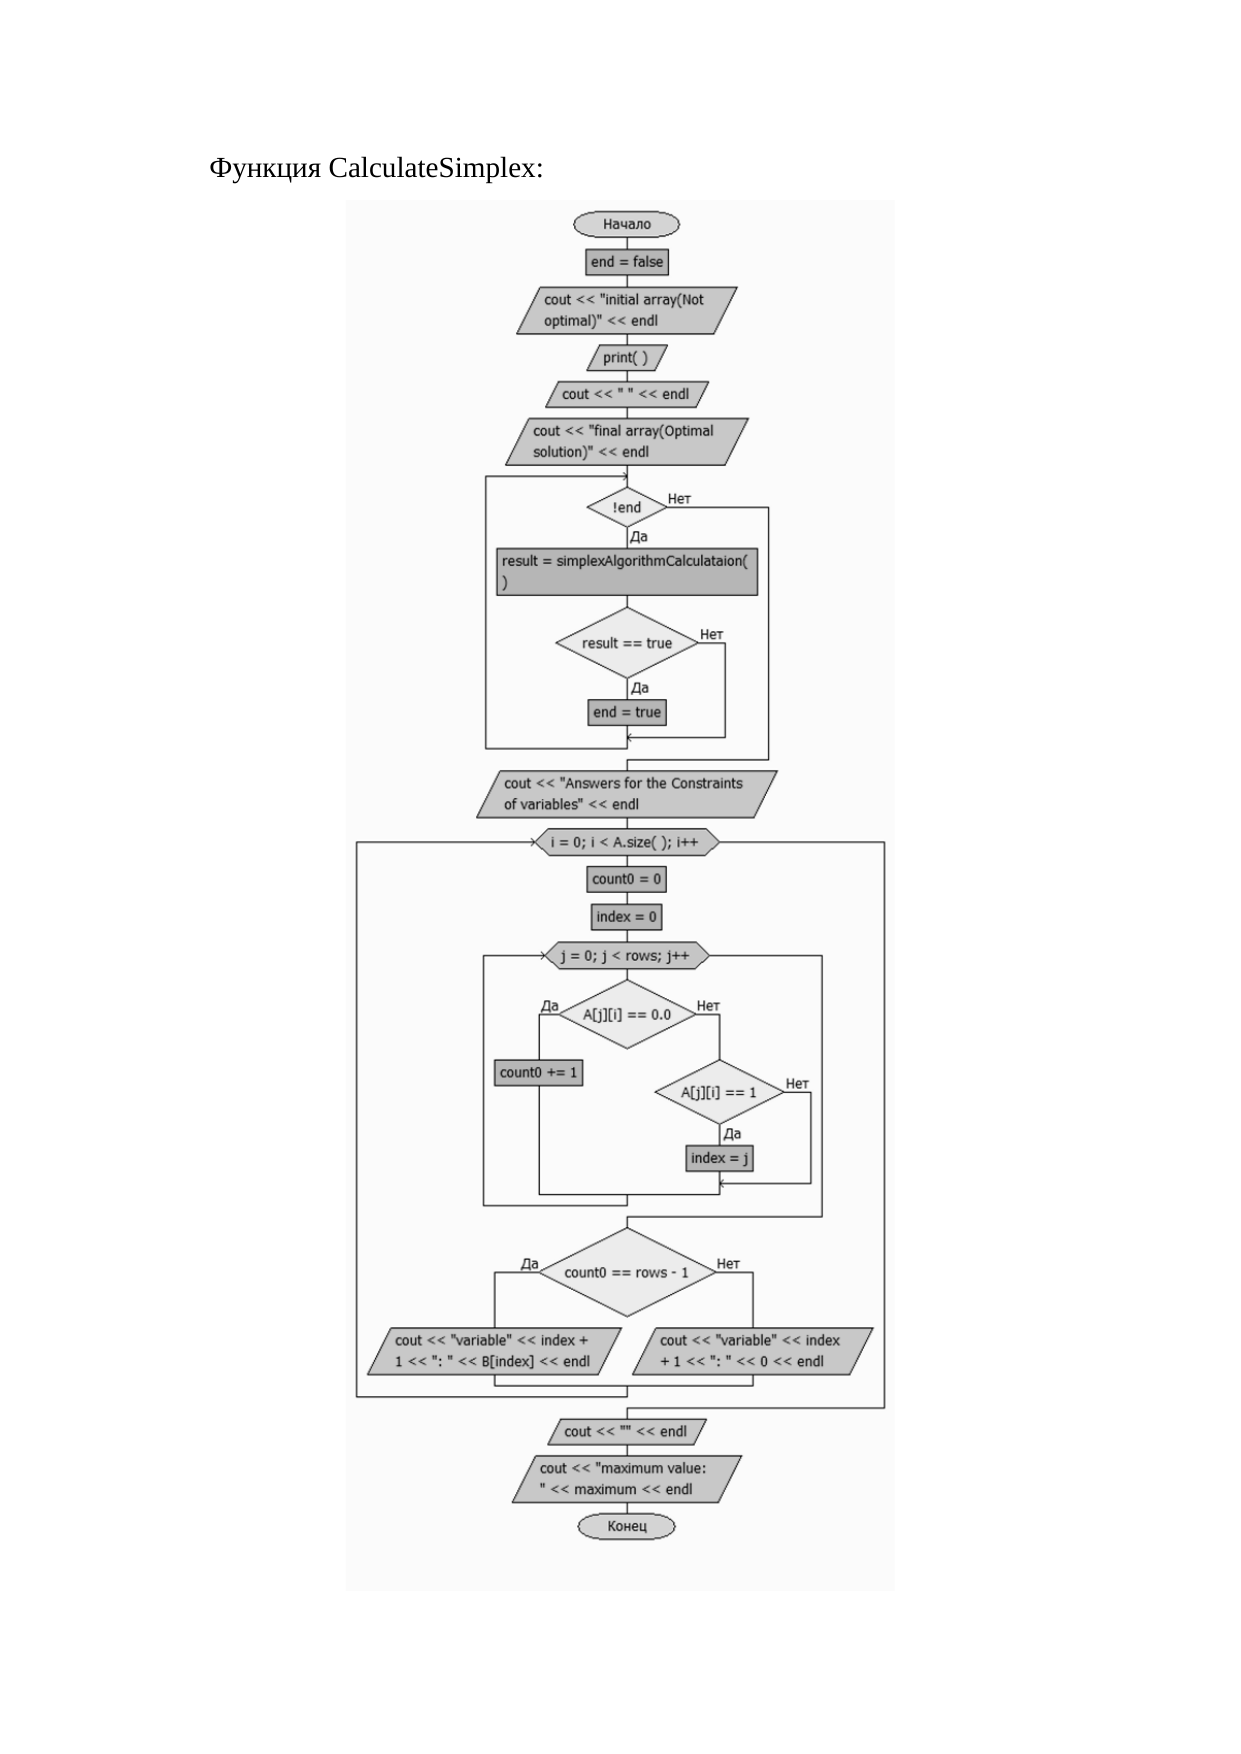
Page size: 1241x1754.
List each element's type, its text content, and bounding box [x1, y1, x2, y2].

text Функция CalculateSimplex: [150, 150, 1090, 183]
picture [345, 200, 895, 1591]
